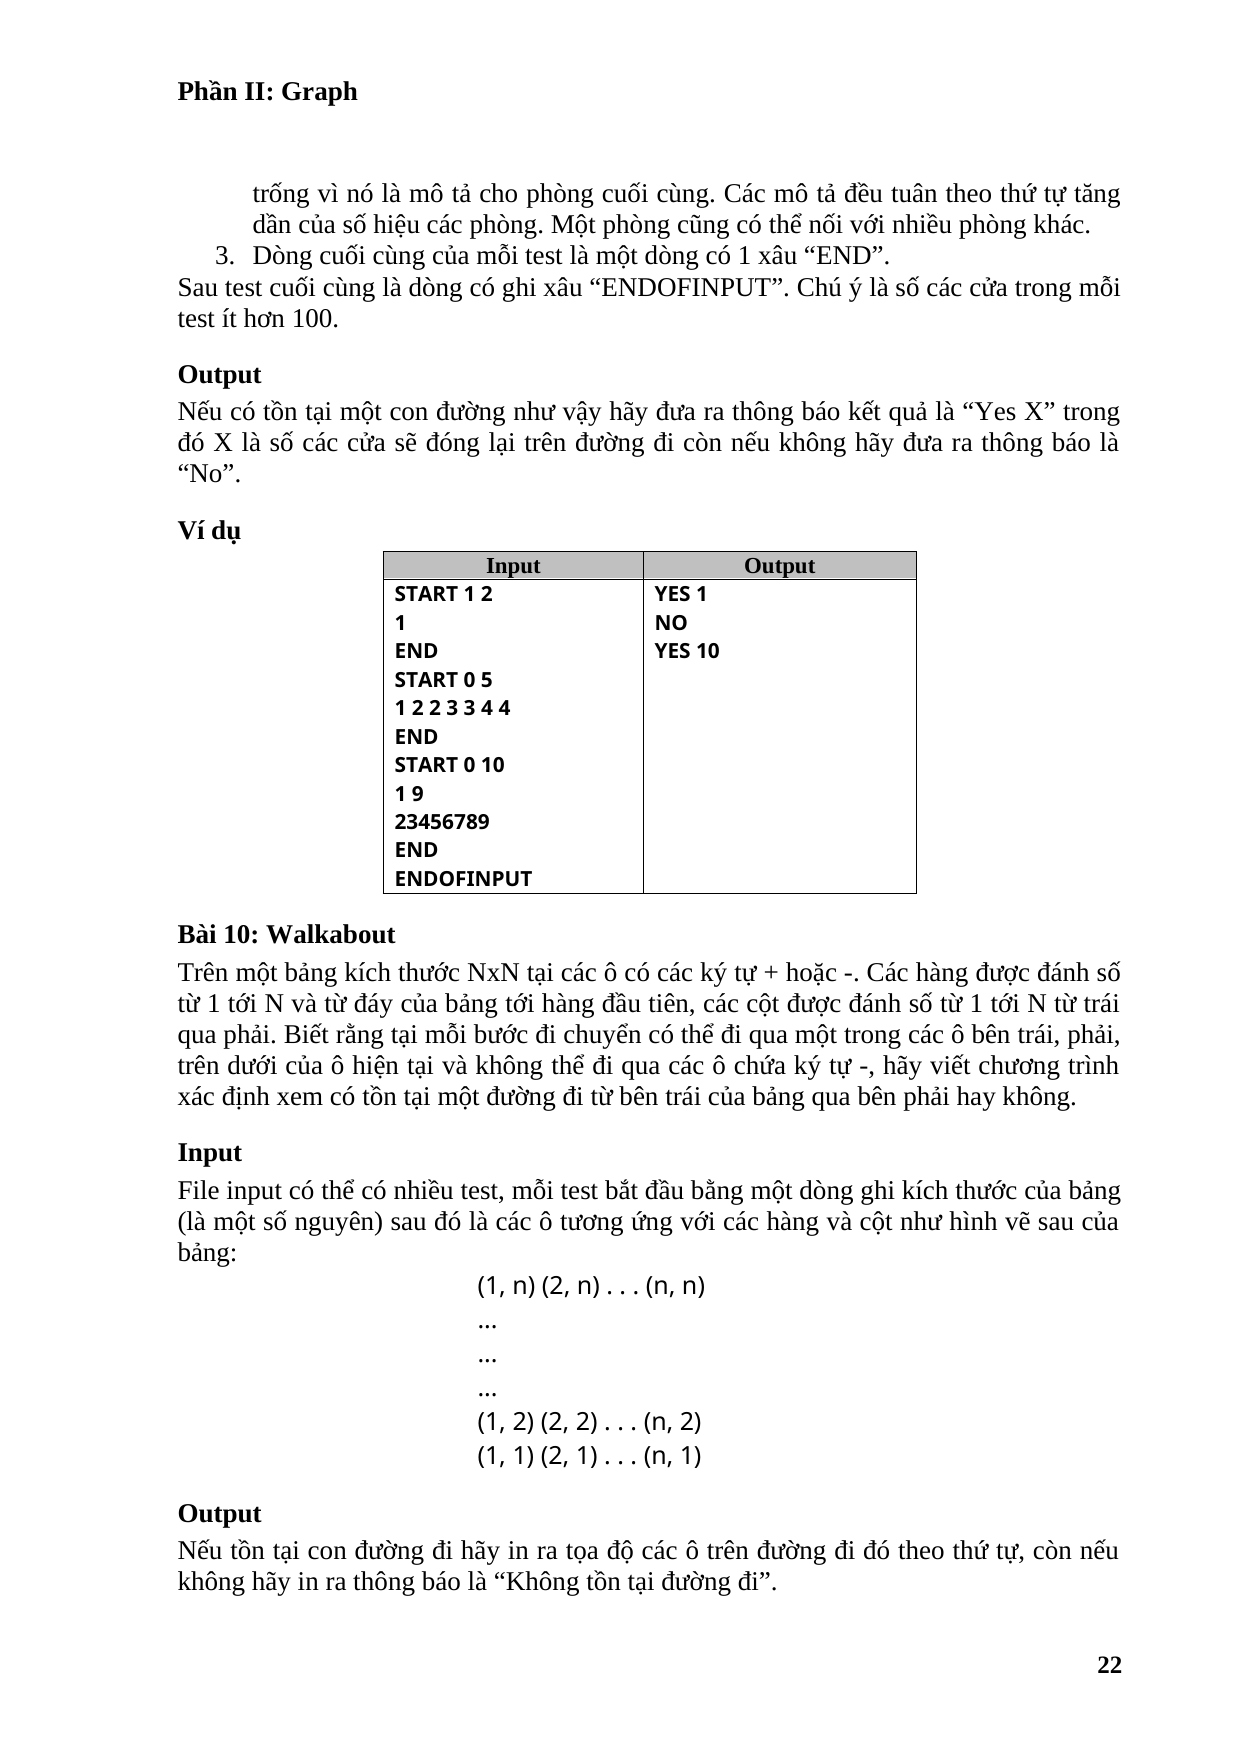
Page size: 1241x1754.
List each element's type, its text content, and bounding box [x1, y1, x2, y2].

text Nếu tồn tại con đường đi hãy in ra tọa độ các ô trên đường đi đó theo thứ tự, còn nếu không hãy in ra thông báo là “Không tồn tại đường đi”. [177, 1534, 1122, 1596]
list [215, 177, 1122, 239]
subtitle Output [177, 358, 1122, 389]
list Dòng cuối cùng của mỗi test là một dòng có 1 xâu “END”. [215, 239, 1122, 271]
text (1, 1) (2, 1) . . . (n, 1) [477, 1438, 1122, 1472]
text Nếu có tồn tại một con đường như vậy hãy đưa ra thông báo kết quả là “Yes X” trong đó X là số các cửa sẽ đóng lại trên đường đi còn nếu không hãy đưa ra thông báo là “No”. [177, 395, 1122, 489]
text ... [477, 1369, 1122, 1404]
table_cell START 1 2 1 END START 0 5 1 2 2 3 3 4 4 END START 0 10 1 9 23456789 END ENDOFINPUT [384, 580, 643, 892]
text (1, 2) (2, 2) . . . (n, 2) [477, 1404, 1122, 1438]
table_header Output [644, 552, 916, 578]
text (1, n) (2, n) . . . (n, n) [477, 1267, 1122, 1301]
table_header Input [384, 552, 643, 578]
text ... [477, 1301, 1122, 1336]
subtitle Ví dụ [177, 514, 1122, 545]
subtitle Output [177, 1497, 1122, 1528]
table_cell YES 1 NO YES 10 [644, 580, 916, 892]
subtitle Input [177, 1137, 1122, 1168]
text Sau test cuối cùng là dòng có ghi xâu “ENDOFINPUT”. Chú ý là số các cửa trong mỗi test ít hơn 100. [177, 271, 1122, 333]
text ... [477, 1336, 1122, 1369]
text File input có thể có nhiều test, mỗi test bắt đầu bằng một dòng ghi kích thước của bảng (là một số nguyên) sau đó là các ô tương ứng với các hàng và cột như hình vẽ sau của bảng: [177, 1174, 1122, 1267]
text Trên một bảng kích thước NxN tại các ô có các ký tự + hoặc -. Các hàng được đánh số từ 1 tới N và từ đáy của bảng tới hàng đầu tiên, các cột được đánh số từ 1 tới N từ trái qua phải. Biết rằng tại mỗi bước đi chuyển có thể đi qua một trong các ô bên trái, phải, trên dưới của ô hiện tại và không thể đi qua các ô chứa ký tự -, hãy viết chương trình xác định xem có tồn tại một đường đi từ bên trái của bảng qua bên phải hay không. [177, 956, 1122, 1112]
subtitle Bài 10: Walkabout [177, 918, 1122, 949]
